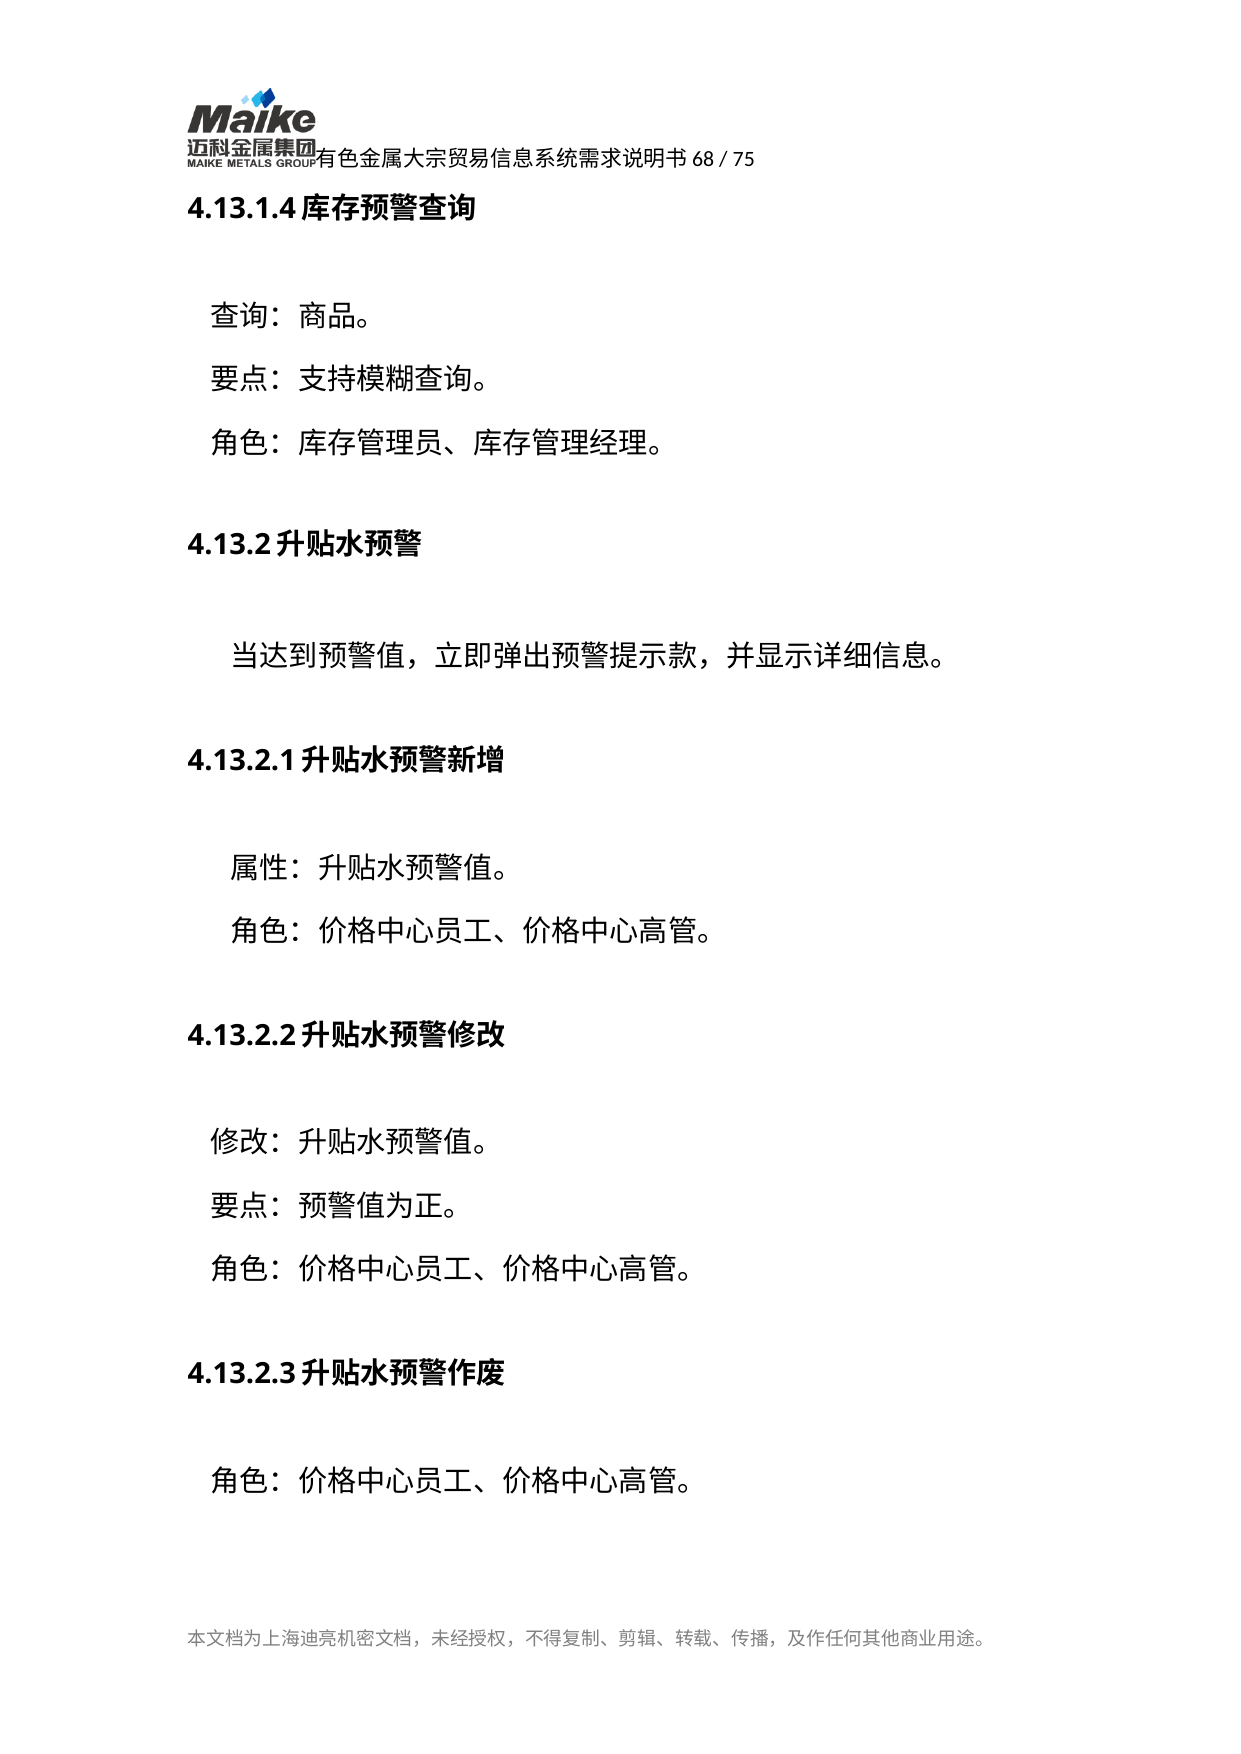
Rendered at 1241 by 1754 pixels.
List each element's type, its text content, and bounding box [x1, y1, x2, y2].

text 要点：支持模糊查询。 [187, 356, 1053, 398]
text 当达到预警值，立即弹出预警提示款，并显示详细信息。 [187, 633, 1053, 675]
text 属性：升贴水预警值。 [187, 844, 1053, 886]
text 查询：商品。 [187, 292, 1053, 334]
text 角色：价格中心员工、价格中心高管。 [187, 908, 1053, 950]
text 角色：价格中心员工、价格中心高管。 [187, 1246, 1053, 1288]
text 角色：库存管理员、库存管理经理。 [187, 419, 1053, 461]
subtitle 4.13.2.1升贴水预警新增 [187, 725, 1053, 790]
subtitle 4.13.2.3升贴水预警作废 [187, 1338, 1053, 1403]
subtitle 4.13.2升贴水预警 [187, 510, 1053, 575]
subtitle 4.13.2.2升贴水预警修改 [187, 1000, 1053, 1065]
text 要点：预警值为正。 [187, 1182, 1053, 1225]
text 修改：升贴水预警值。 [187, 1119, 1053, 1161]
subtitle 4.13.1.4库存预警查询 [187, 173, 1053, 238]
text 角色：价格中心员工、价格中心高管。 [187, 1457, 1053, 1500]
picture [187, 88, 316, 167]
